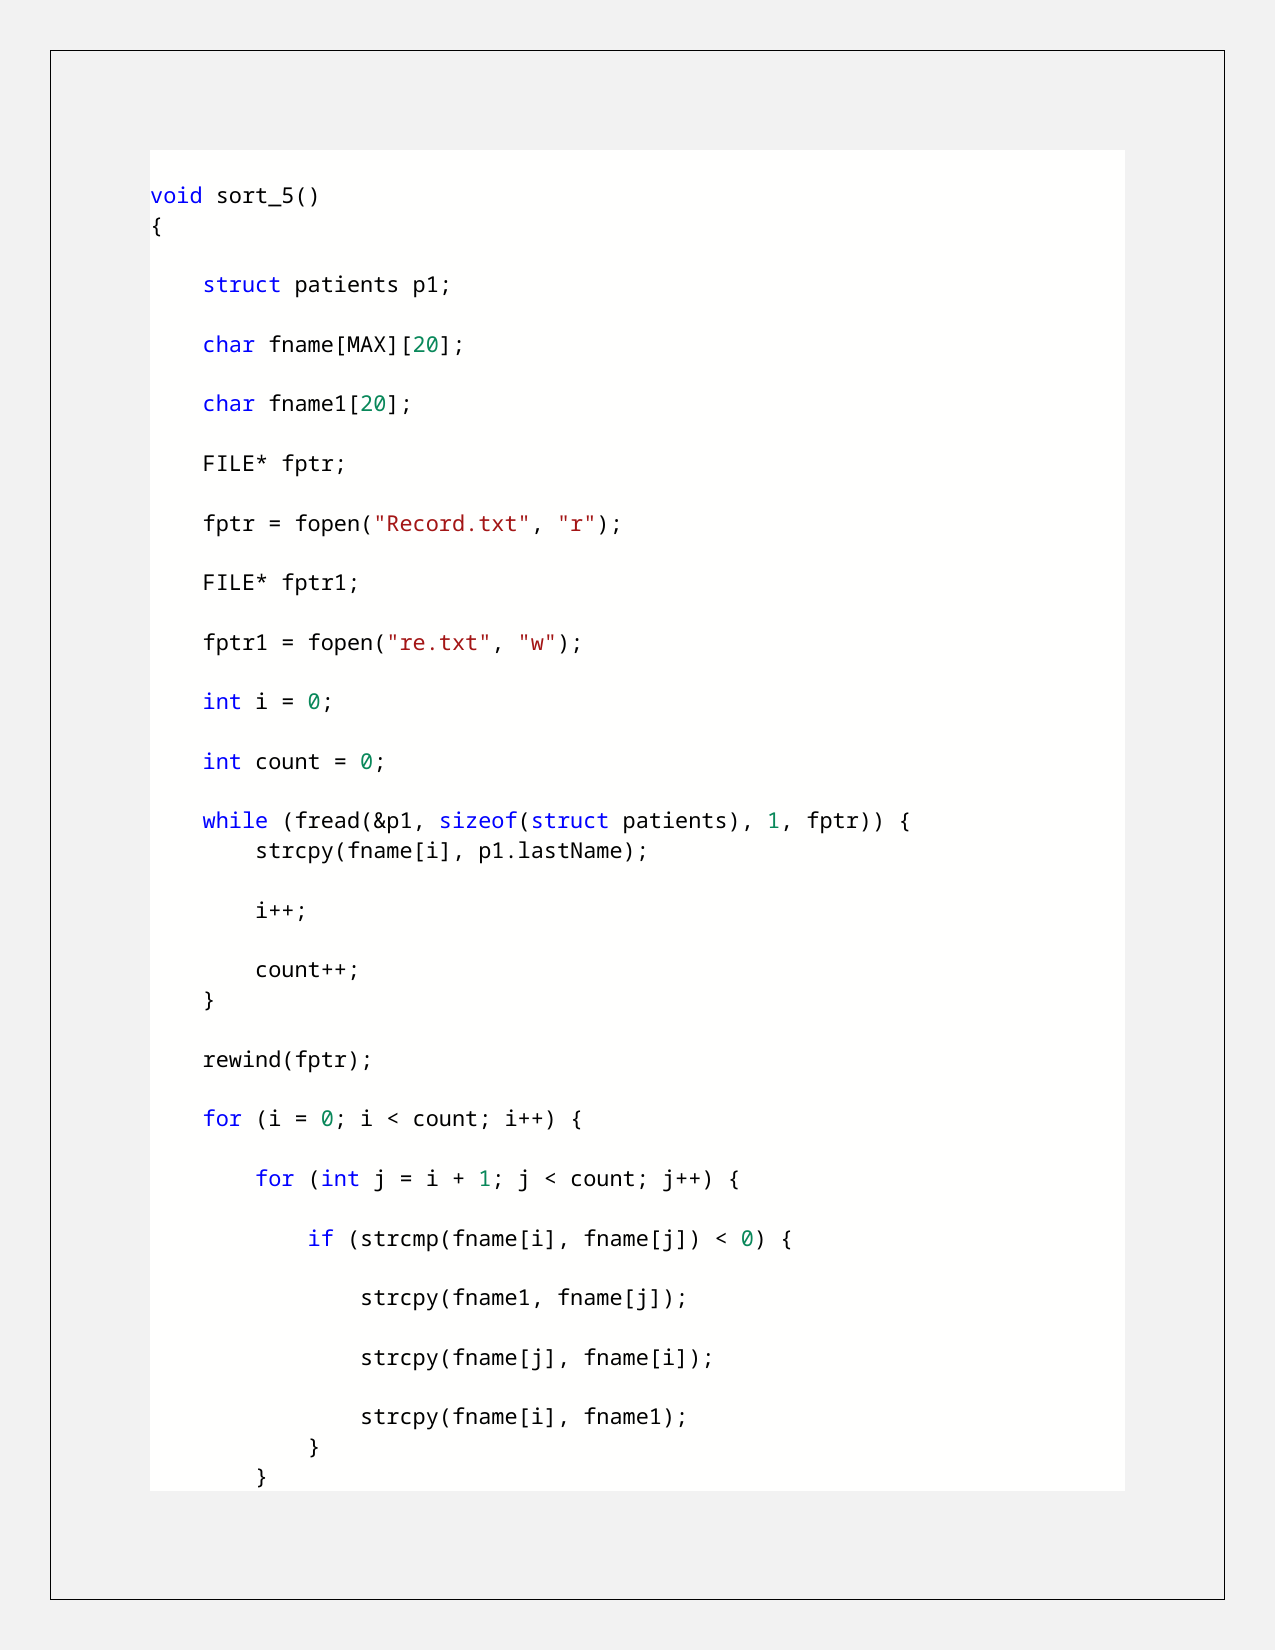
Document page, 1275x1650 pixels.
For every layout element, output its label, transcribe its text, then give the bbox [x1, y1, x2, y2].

text char fname1[20]; [150, 388, 1125, 418]
text for (i = 0; i < count; i++) { [150, 1103, 1125, 1133]
text while (fread(&p1, sizeof(struct patients), 1, fptr)) { [150, 805, 1125, 835]
text for (int j = i + 1; j < count; j++) { [150, 1163, 1125, 1193]
text strcpy(fname[i], p1.lastName); [150, 835, 1125, 865]
text if (strcmp(fname[i], fname[j]) < 0) { [150, 1222, 1125, 1252]
text count++; [150, 954, 1125, 984]
text } [150, 984, 1125, 1014]
text FILE* fptr1; [150, 567, 1125, 597]
text fptr1 = fopen("re.txt", "w"); [150, 627, 1125, 656]
text struct patients p1; [150, 269, 1125, 299]
text int count = 0; [150, 746, 1125, 776]
text strcpy(fname[j], fname[i]); [150, 1342, 1125, 1371]
text } [150, 1431, 1125, 1461]
text int i = 0; [150, 686, 1125, 716]
text strcpy(fname1, fname[j]); [150, 1282, 1125, 1312]
text FILE* fptr; [150, 448, 1125, 478]
text char fname[MAX][20]; [150, 329, 1125, 358]
text { [150, 209, 1125, 239]
text fptr = fopen("Record.txt", "r"); [150, 507, 1125, 537]
text i++; [150, 895, 1125, 924]
text rewind(fptr); [150, 1044, 1125, 1073]
text strcpy(fname[i], fname1); [150, 1401, 1125, 1431]
text void sort_5() [150, 180, 1125, 209]
text } [150, 1461, 1125, 1491]
